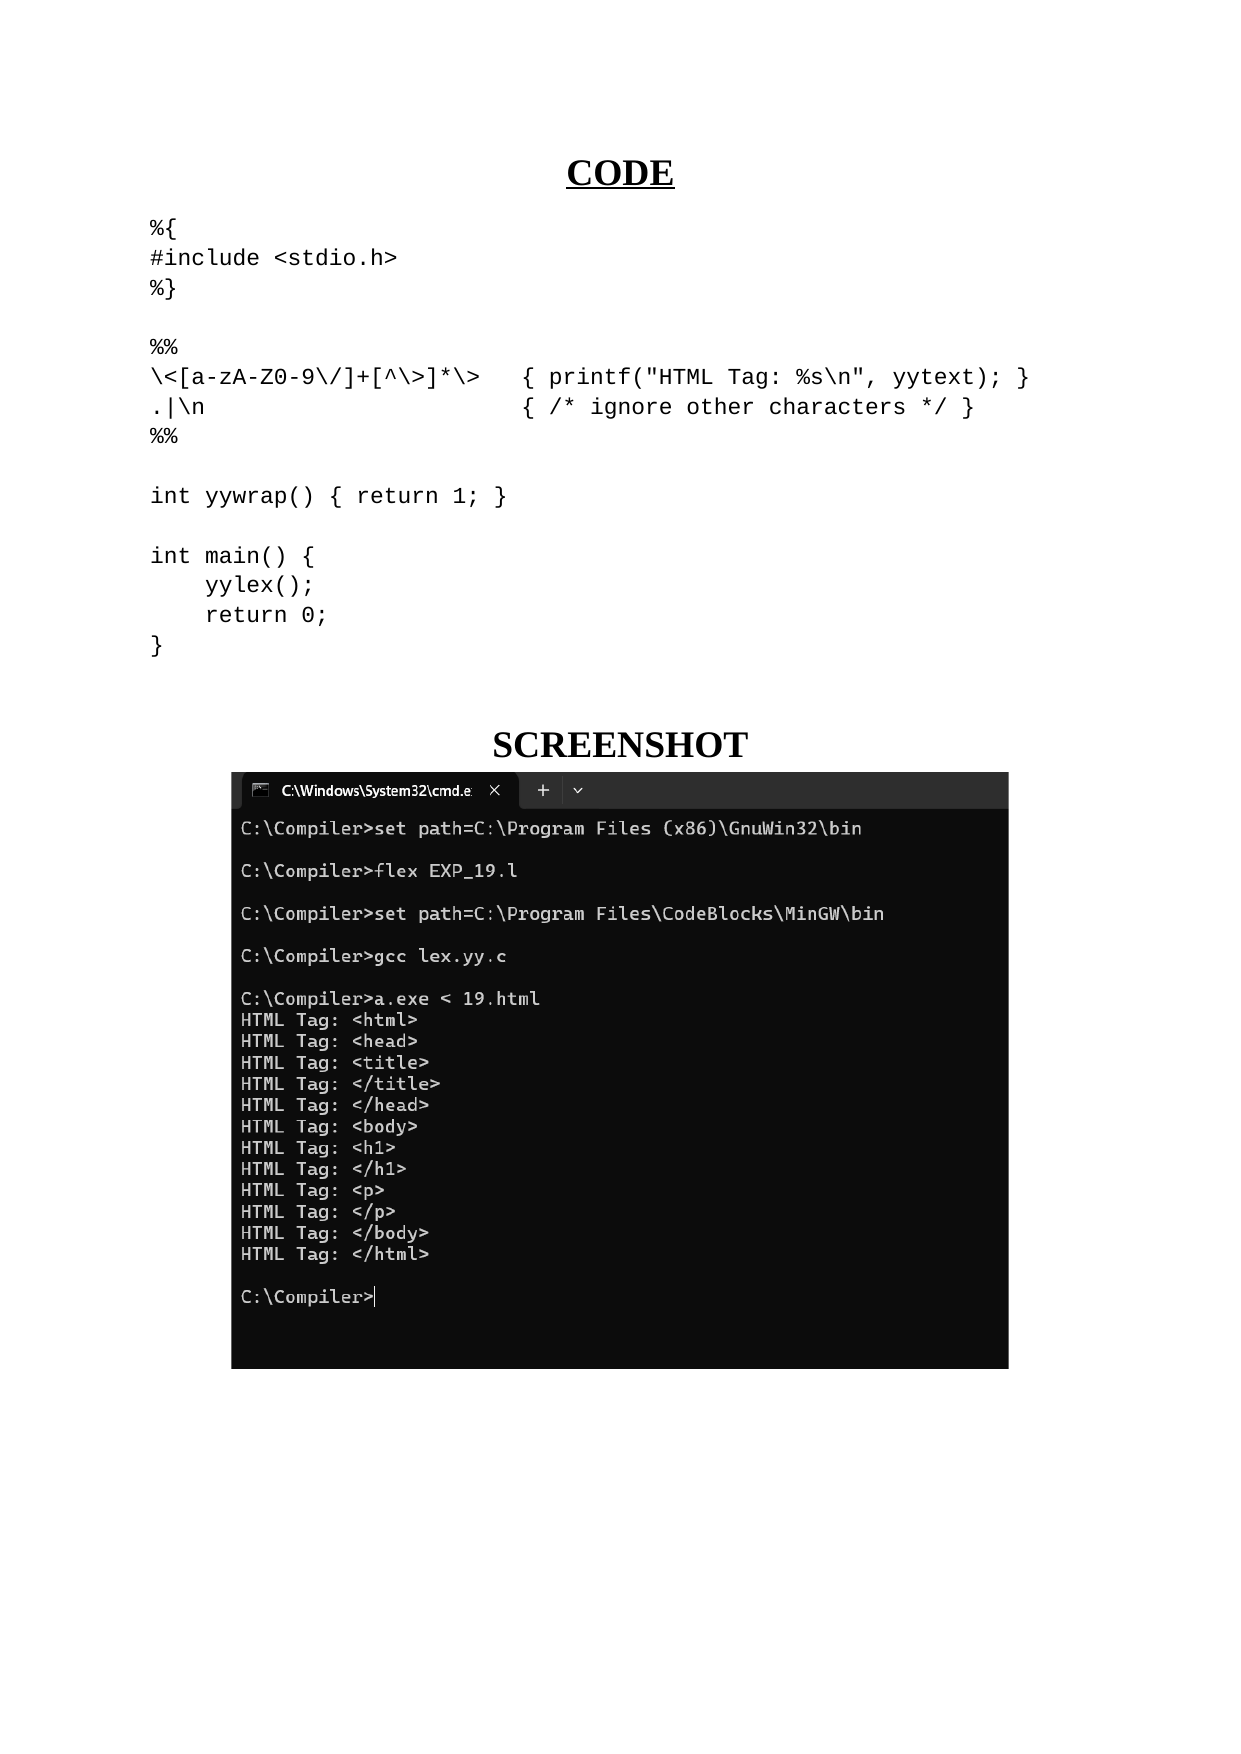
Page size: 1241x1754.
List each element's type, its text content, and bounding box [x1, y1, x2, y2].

text int main() { [150, 544, 1090, 570]
text %% [150, 335, 1090, 361]
text %{ [150, 216, 1090, 242]
text #include <stdio.h> [150, 246, 1090, 272]
text return 0; [150, 603, 1090, 629]
text .|\n { /* ignore other characters */ } [150, 395, 1090, 421]
text yylex(); [150, 574, 1090, 600]
text %} [150, 276, 1090, 302]
text } [150, 633, 1090, 659]
text CODE [150, 150, 1090, 193]
text \<[a-zA-Z0-9\/]+[^\>]*\> { printf("HTML Tag: %s\n", yytext); } [150, 365, 1090, 391]
text int yywrap() { return 1; } [150, 484, 1090, 510]
text %% [150, 425, 1090, 451]
picture [231, 772, 1009, 1369]
text SCREENSHOT [150, 723, 1090, 766]
